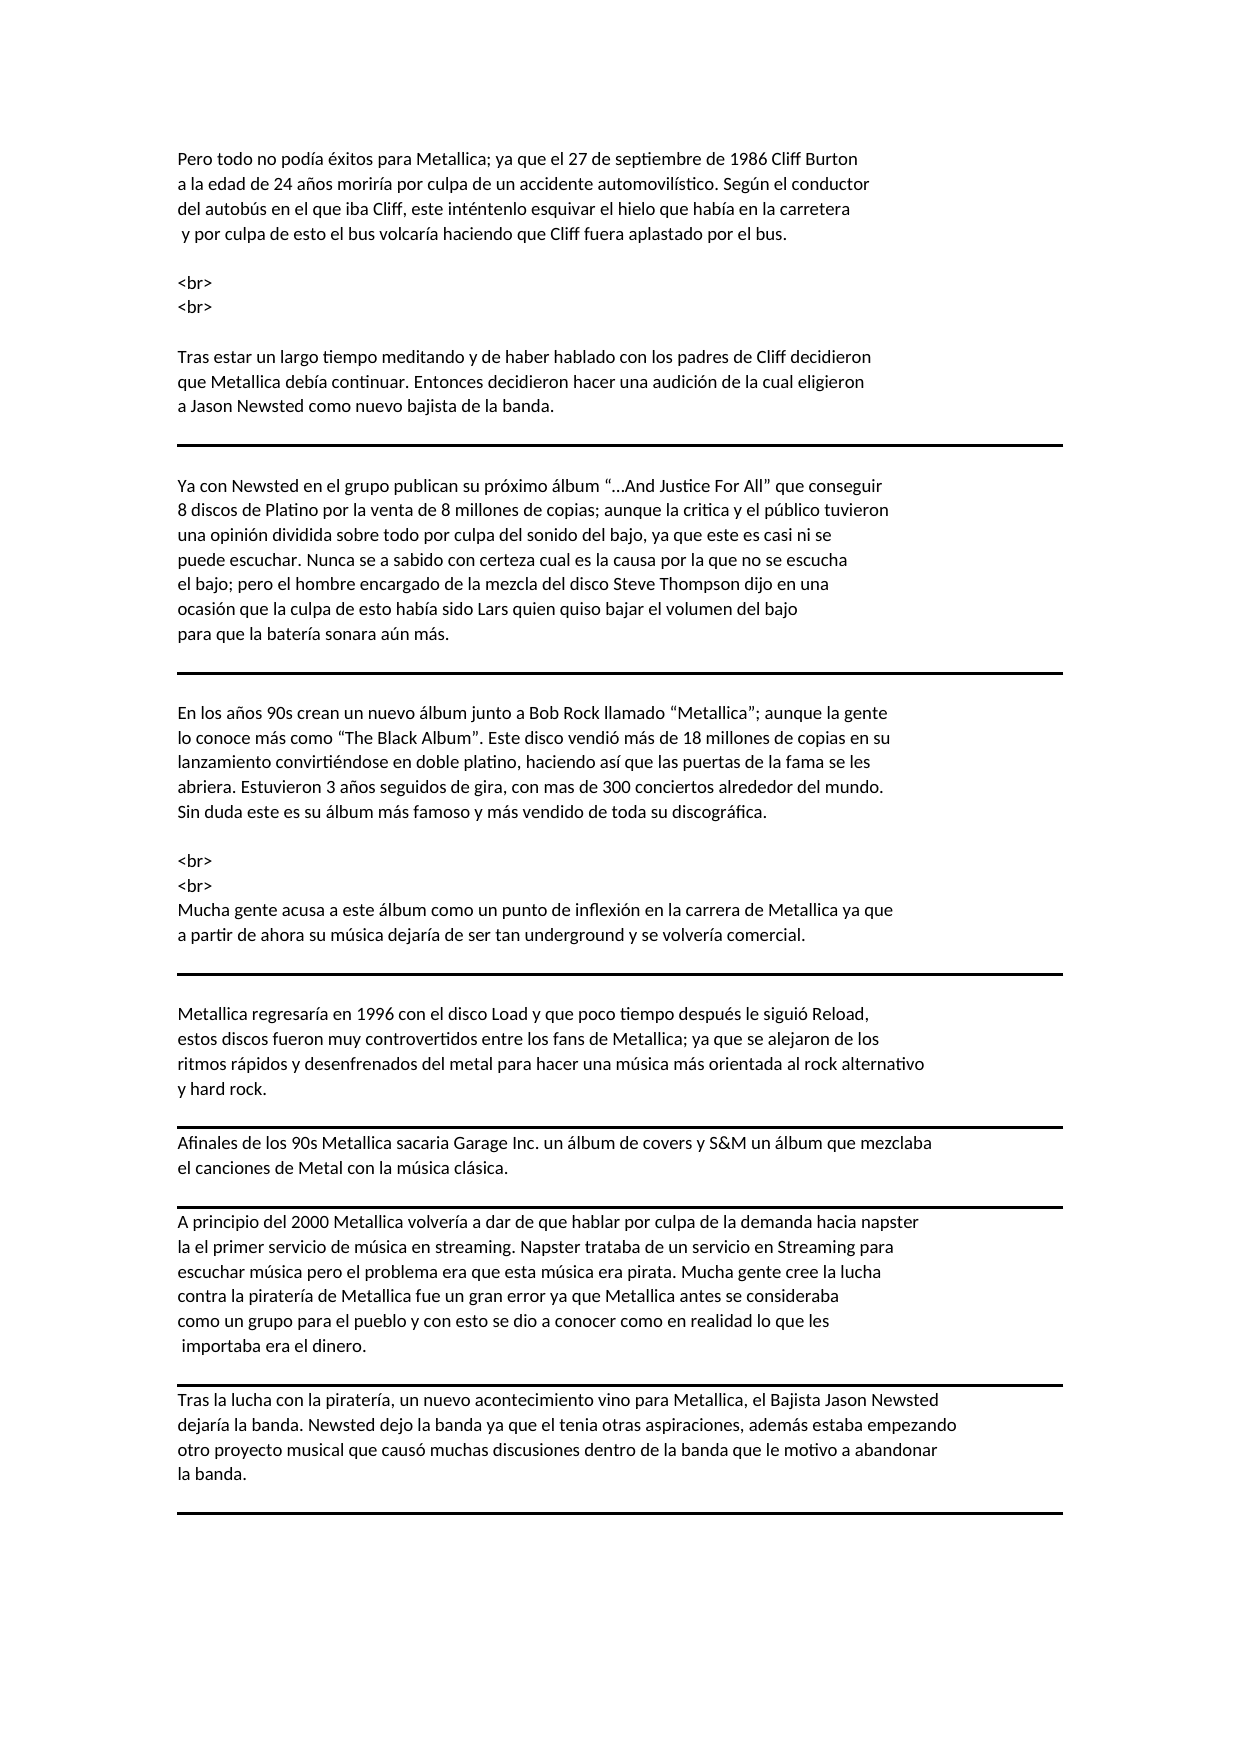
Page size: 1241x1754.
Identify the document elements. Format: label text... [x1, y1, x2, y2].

text una opinión dividida sobre todo por culpa del sonido del bajo, ya que este es casi ni se [177, 523, 1063, 546]
text importaba era el dinero. [177, 1334, 1063, 1357]
text y por culpa de esto el bus volcaría haciendo que Cliff fuera aplastado por el bus. [177, 222, 1063, 244]
text y hard rock. [177, 1077, 1063, 1099]
text <br> [177, 874, 1063, 897]
text En los años 90s crean un nuevo álbum junto a Bob Rock llamado “Metallica”; aunque la gente [177, 701, 1063, 724]
text otro proyecto musical que causó muchas discusiones dentro de la banda que le motivo a abandonar [177, 1438, 1063, 1461]
text abriera. Estuvieron 3 años seguidos de gira, con mas de 300 conciertos alrededor del mundo. [177, 775, 1063, 798]
text contra la piratería de Metallica fue un gran error ya que Metallica antes se consideraba [177, 1284, 1063, 1307]
text Mucha gente acusa a este álbum como un punto de inflexión en la carrera de Metallica ya que [177, 899, 1063, 922]
text ritmos rápidos y desenfrenados del metal para hacer una música más orientada al rock alternativo [177, 1052, 1063, 1075]
text el bajo; pero el hombre encargado de la mezcla del disco Steve Thompson dijo en una [177, 572, 1063, 595]
text Ya con Newsted en el grupo publican su próximo álbum “…And Justice For All” que conseguir [177, 474, 1063, 497]
text Tras la lucha con la piratería, un nuevo acontecimiento vino para Metallica, el Bajista Jason Newsted [177, 1388, 1063, 1411]
text Tras estar un largo tiempo meditando y de haber hablado con los padres de Cliff decidieron [177, 345, 1063, 368]
text lo conoce más como “The Black Album”. Este disco vendió más de 18 millones de copias en su [177, 726, 1063, 749]
text <br> [177, 296, 1063, 319]
text la banda. [177, 1463, 1063, 1486]
text que Metallica debía continuar. Entonces decidieron hacer una audición de la cual eligieron [177, 370, 1063, 393]
text ocasión que la culpa de esto había sido Lars quien quiso bajar el volumen del bajo [177, 597, 1063, 620]
text <br> [177, 849, 1063, 872]
text del autobús en el que iba Cliff, este inténtenlo esquivar el hielo que había en la carretera [177, 197, 1063, 220]
text Afinales de los 90s Metallica sacaria Garage Inc. un álbum de covers y S&M un álbum que mezclaba [177, 1131, 1063, 1154]
text escuchar música pero el problema era que esta música era pirata. Mucha gente cree la lucha [177, 1260, 1063, 1283]
text Pero todo no podía éxitos para Metallica; ya que el 27 de septiembre de 1986 Cliff Burton [177, 148, 1063, 171]
text a la edad de 24 años moriría por culpa de un accidente automovilístico. Según el conductor [177, 172, 1063, 195]
text Metallica regresaría en 1996 con el disco Load y que poco tiempo después le siguió Reload, [177, 1003, 1063, 1026]
text el canciones de Metal con la música clásica. [177, 1156, 1063, 1179]
text para que la batería sonara aún más. [177, 622, 1063, 645]
text dejaría la banda. Newsted dejo la banda ya que el tenia otras aspiraciones, además estaba empezando [177, 1413, 1063, 1436]
text a Jason Newsted como nuevo bajista de la banda. [177, 394, 1063, 417]
text 8 discos de Platino por la venta de 8 millones de copias; aunque la critica y el público tuvieron [177, 498, 1063, 521]
text lanzamiento convirtiéndose en doble platino, haciendo así que las puertas de la fama se les [177, 751, 1063, 773]
text Sin duda este es su álbum más famoso y más vendido de toda su discográfica. [177, 800, 1063, 823]
text <br> [177, 271, 1063, 294]
text la el primer servicio de música en streaming. Napster trataba de un servicio en Streaming para [177, 1235, 1063, 1258]
text A principio del 2000 Metallica volvería a dar de que hablar por culpa de la demanda hacia napster [177, 1211, 1063, 1233]
text puede escuchar. Nunca se a sabido con certeza cual es la causa por la que no se escucha [177, 548, 1063, 571]
text a partir de ahora su música dejaría de ser tan underground y se volvería comercial. [177, 923, 1063, 946]
text como un grupo para el pueblo y con esto se dio a conocer como en realidad lo que les [177, 1309, 1063, 1332]
text estos discos fueron muy controvertidos entre los fans de Metallica; ya que se alejaron de los [177, 1027, 1063, 1050]
